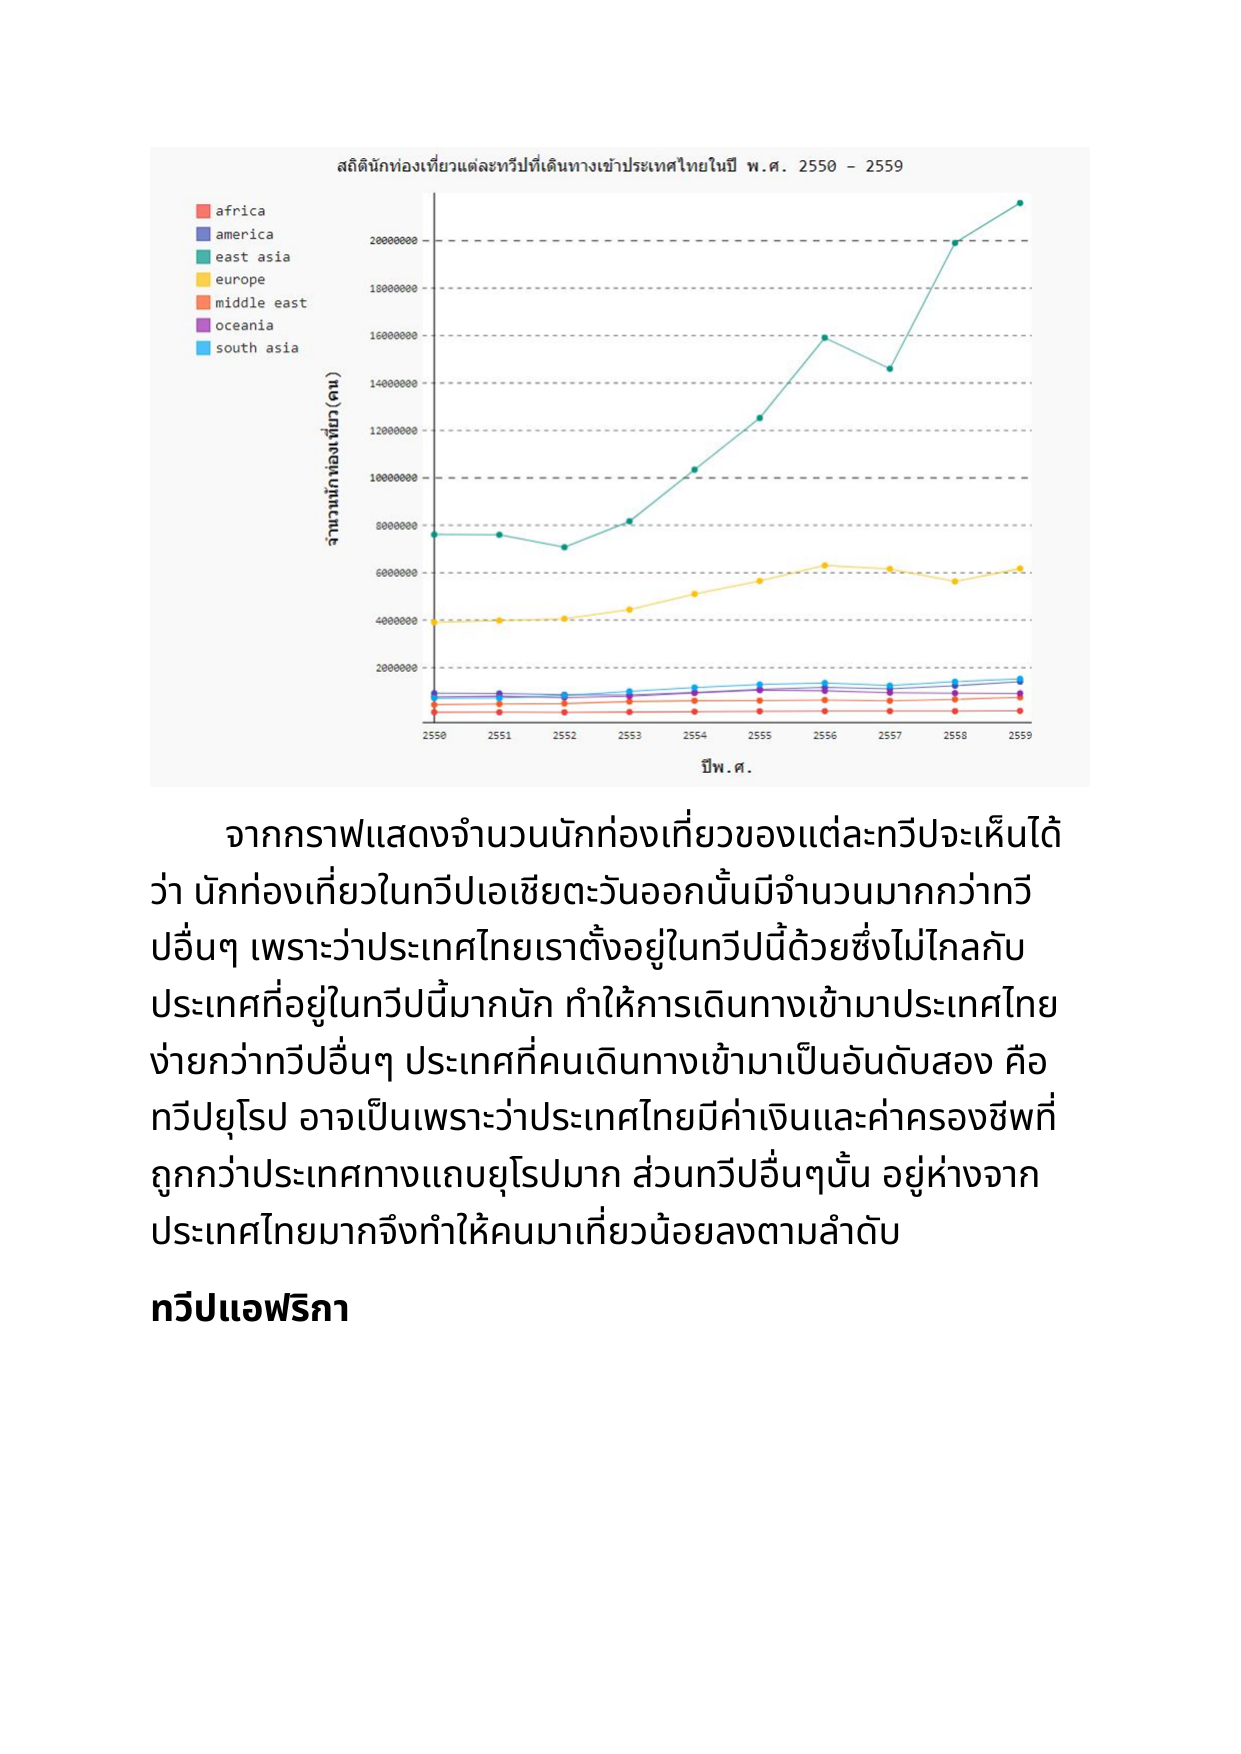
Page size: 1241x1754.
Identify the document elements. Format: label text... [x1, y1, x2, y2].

picture [150, 147, 1090, 787]
text ทวีปแอฟริกา [150, 1282, 1090, 1338]
text จากกราฟแสดงจำนวนนักท่องเที่ยวของแต่ละทวีปจะเห็นได้ว่า นักท่องเที่ยวในทวีปเอเชียตะวันออกนั้นมีจำนวนมากกว่าทวีปอื่นๆ เพราะว่าประเทศไทยเราตั้งอยู่ในทวีปนี้ด้วยซึ่งไม่ไกลกับประเทศที่อยู่ในทวีปนี้มากนัก ทำให้การเดินทางเข้ามาประเทศไทยง่ายกว่าทวีปอื่นๆ ประเทศที่คนเดินทางเข้ามาเป็นอันดับสอง คือ ทวีปยุโรป อาจเป็นเพราะว่าประเทศไทยมีค่าเงินและค่าครองชีพที่ถูกกว่าประเทศทางแถบยุโรปมาก ส่วนทวีปอื่นๆนั้น อยู่ห่างจากประเทศไทยมากจึงทำให้คนมาเที่ยวน้อยลงตามลำดับ [150, 808, 1090, 1261]
